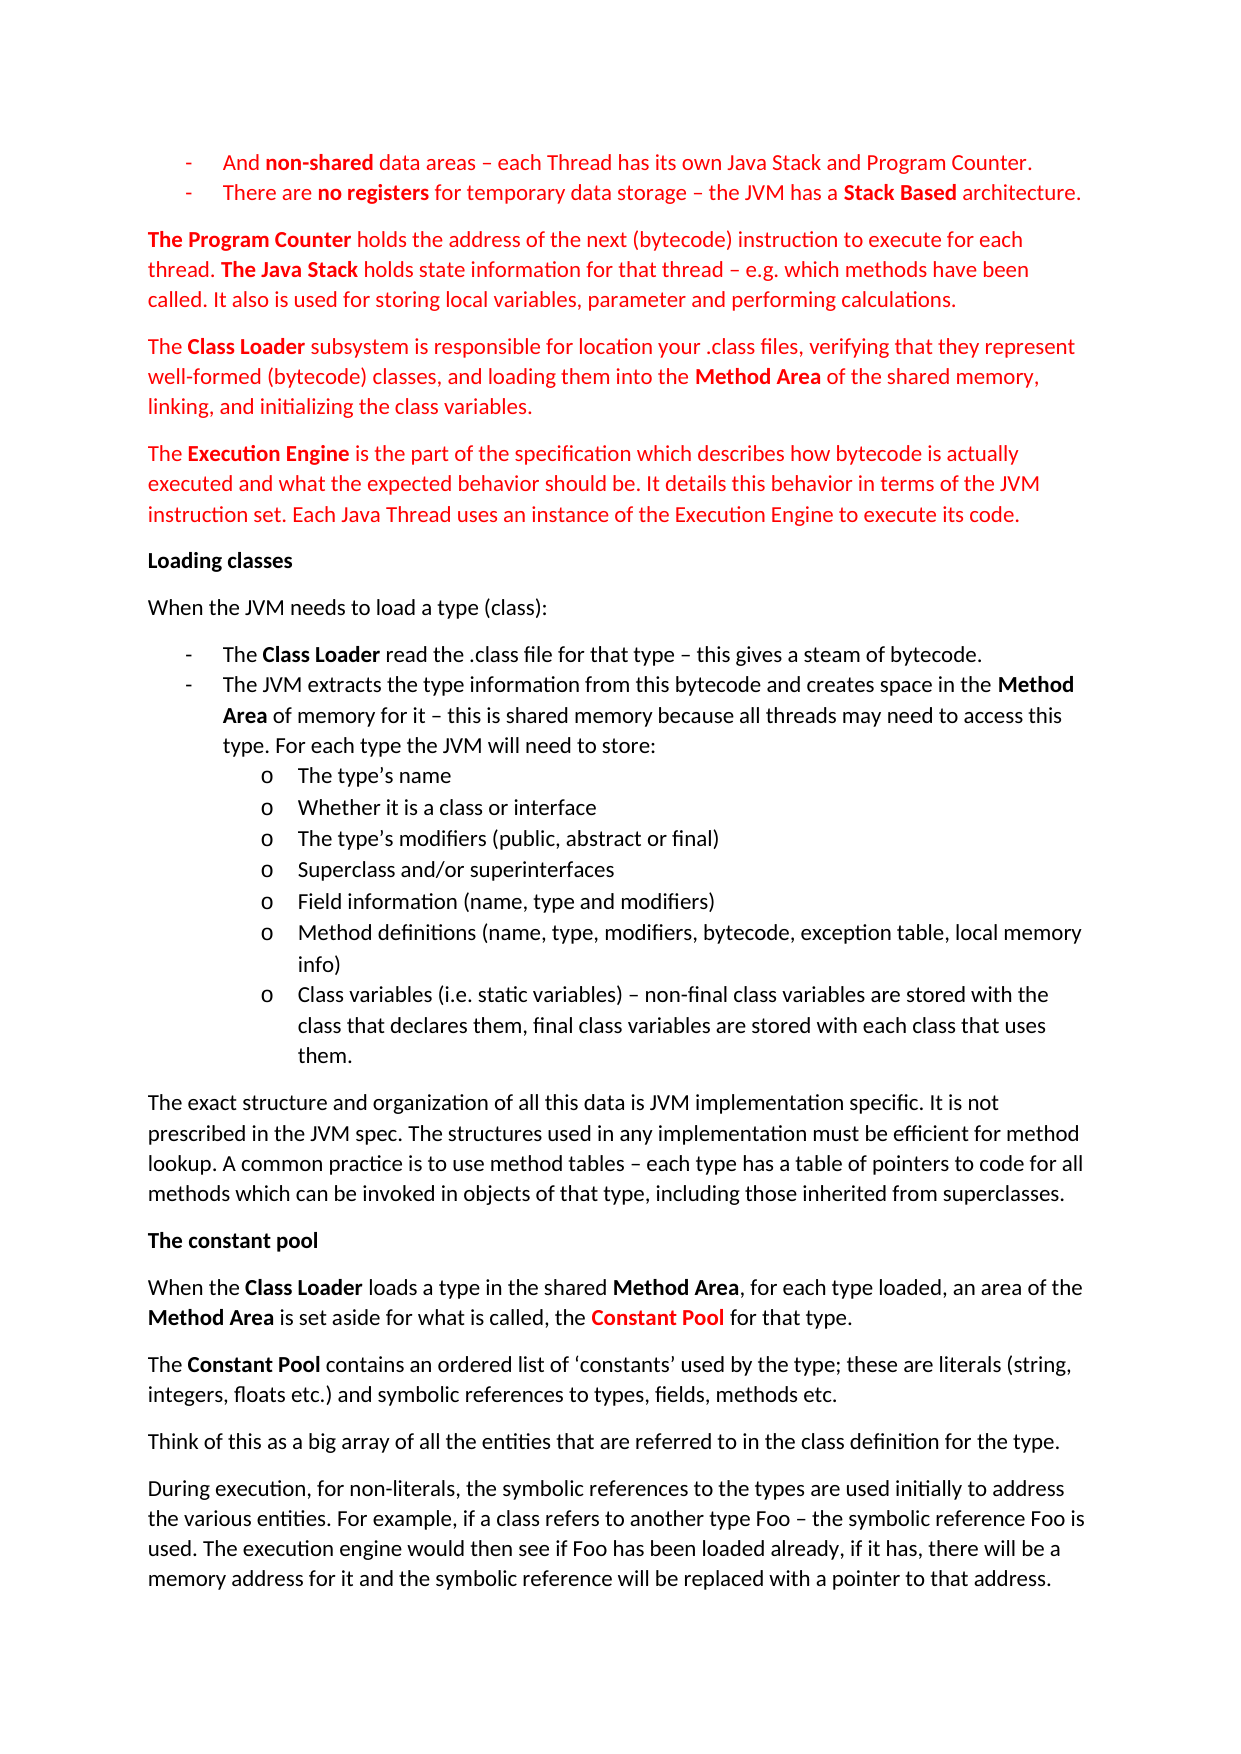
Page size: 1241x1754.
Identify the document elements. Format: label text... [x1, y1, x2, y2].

list And non-shared data areas – each Thread has its own Java Stack and Program Counter. [185, 148, 1093, 176]
list Field information (name, type and modifiers) [260, 887, 1093, 916]
list The Class Loader read the .class file for that type – this gives a steam of bytecode. [185, 640, 1093, 668]
list Superclass and/or superinterfaces [260, 856, 1093, 885]
text During execution, for non-literals, the symbolic references to the types are used initially to address the various entities. For example, if a class refers to another type Foo – the symbolic reference Foo is used. The execution engine would then see if Foo has been loaded already, if it has, there will be a memory address for it and the symbolic reference will be replaced with a pointer to that address. [148, 1474, 1093, 1592]
text Think of this as a big array of all the entities that are referred to in the class definition for the type. [148, 1427, 1093, 1455]
text When the Class Loader loads a type in the shared Method Area, for each type loaded, an area of the Method Area is set aside for what is called, the Constant Pool for that type. [148, 1273, 1093, 1331]
list There are no registers for temporary data storage – the JVM has a Stack Based architecture. [185, 178, 1093, 206]
list Method definitions (name, type, modifiers, bytecode, exception table, local memory info) [260, 918, 1093, 978]
list The type’s name [260, 761, 1093, 790]
text The Constant Pool contains an ordered list of ‘constants’ used by the type; these are literals (string, integers, floats etc.) and symbolic references to types, fields, methods etc. [148, 1350, 1093, 1408]
text The Execution Engine is the part of the specification which describes how bytecode is actually executed and what the expected behavior should be. It details this behavior in terms of the JVM instruction set. Each Java Thread uses an instance of the Execution Engine to execute its code. [148, 439, 1093, 528]
text Loading classes [148, 547, 1093, 574]
list The JVM extracts the type information from this bytecode and creates space in the Method Area of memory for it – this is shared memory because all threads may need to access this type. For each type the JVM will need to store: [185, 671, 1093, 759]
list Class variables (i.e. static variables) – non-final class variables are stored with the class that declares them, final class variables are stored with each class that uses them. [260, 980, 1093, 1069]
text The Program Counter holds the address of the next (bytecode) instruction to execute for each thread. The Java Stack holds state information for that thread – e.g. which methods have been called. It also is used for storing local variables, parameter and performing calculations. [148, 225, 1093, 313]
text The Class Loader subsystem is responsible for location your .class files, verifying that they represent well-formed (bytecode) classes, and loading them into the Method Area of the shared memory, linking, and initializing the class variables. [148, 332, 1093, 420]
list Whether it is a class or interface [260, 793, 1093, 822]
text The constant pool [148, 1226, 1093, 1254]
text The exact structure and organization of all this data is JVM implementation specific. It is not prescribed in the JVM spec. The structures used in any implementation must be efficient for method lookup. A common practice is to use method tables – each type has a table of pointers to code for all methods which can be invoked in objects of that type, including those inherited from superclasses. [148, 1088, 1093, 1207]
text When the JVM needs to load a type (class): [148, 593, 1093, 621]
list The type’s modifiers (public, abstract or final) [260, 824, 1093, 853]
